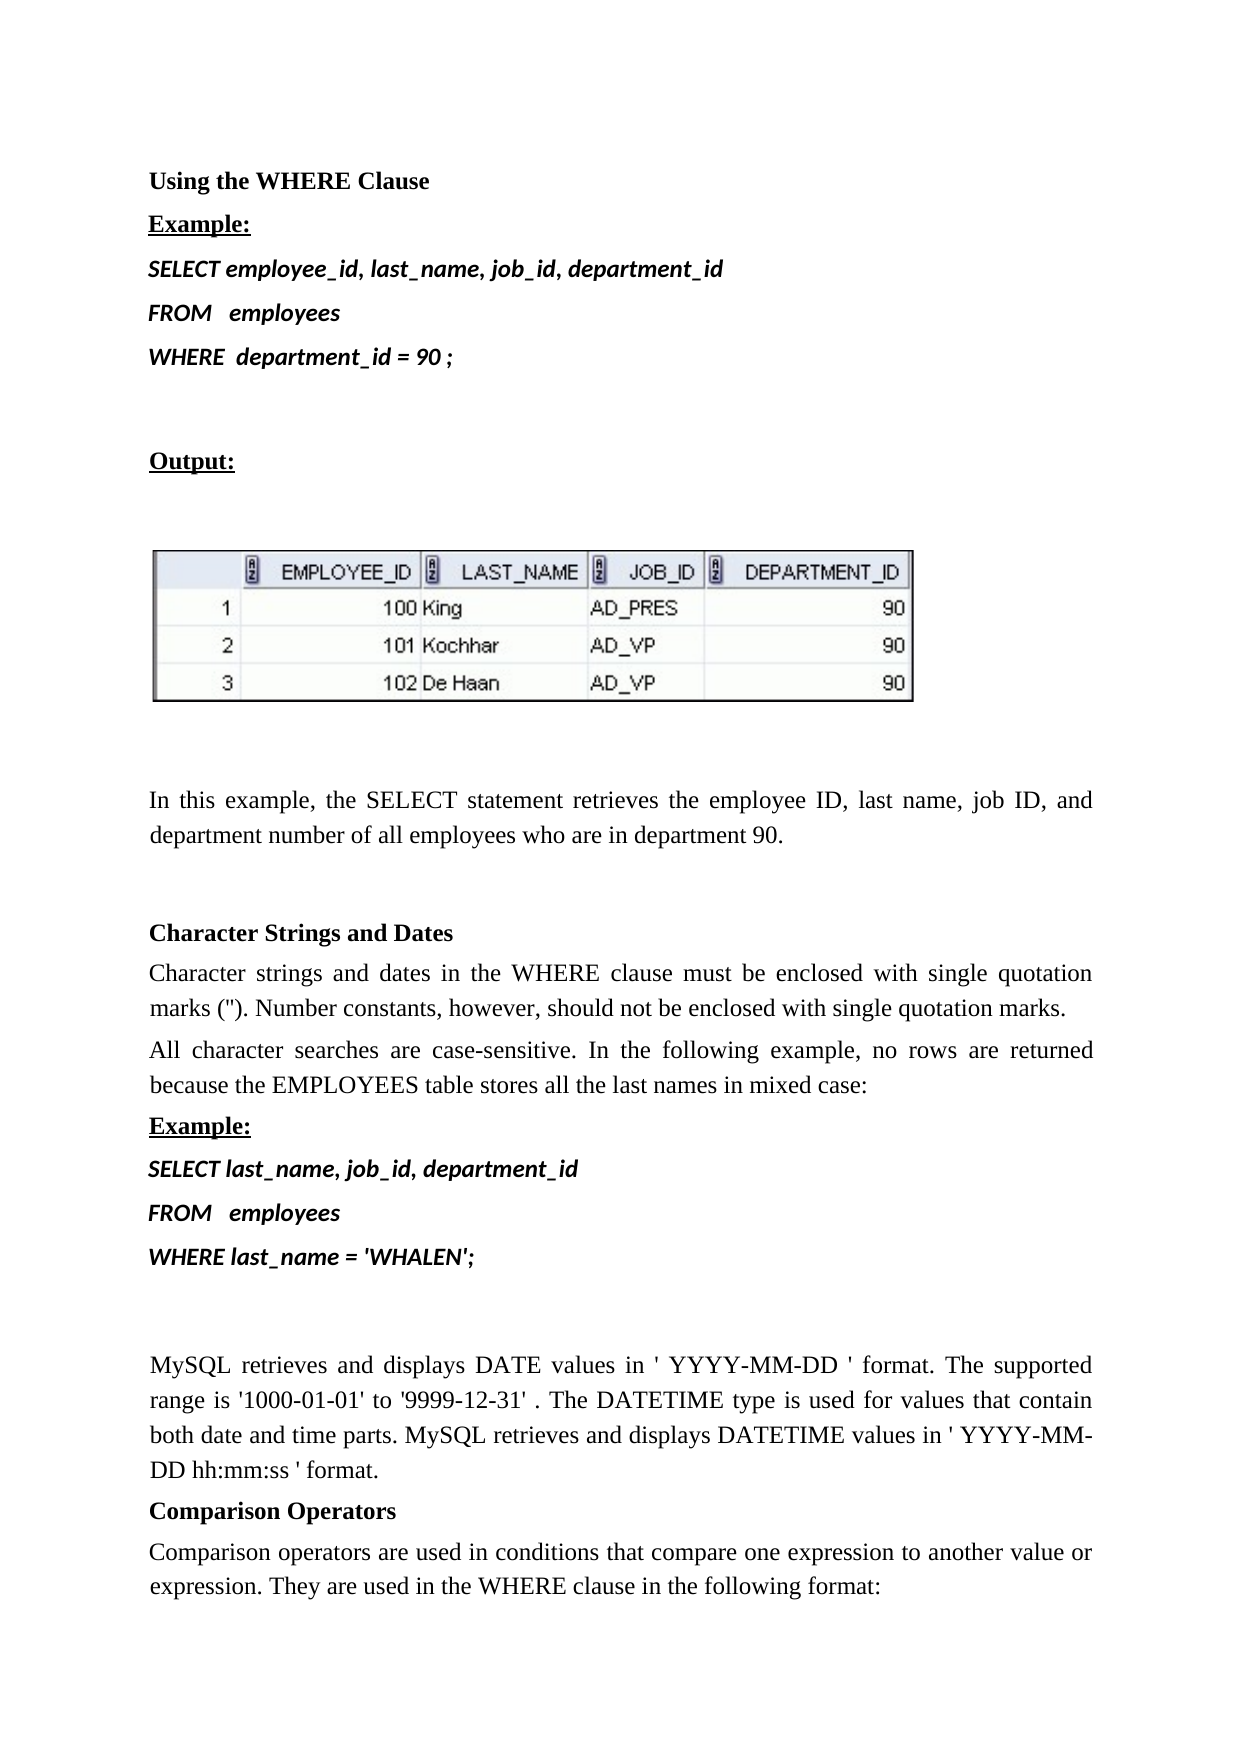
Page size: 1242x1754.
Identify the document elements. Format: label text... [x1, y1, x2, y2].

text MySQL retrieves and displays DATE values in ' YYYY-MM-DD ' format. The supported range is '1000-01-01' to '9999-12-31' . The DATETIME type is used for values that contain both date and time parts. MySQL retrieves and displays DATETIME values in ' YYYY-MM-DD hh:mm:ss ' format. [149, 1351, 1094, 1483]
text Comparison operators are used in conditions that compare one expression to another value or expression. They are used in the WHERE clause in the following format: [148, 1537, 1094, 1600]
subtitle Comparison Operators [148, 1496, 1088, 1525]
subtitle Using the WHERE Clause [148, 166, 1088, 194]
text Example: [148, 209, 1129, 238]
text FROM employees [148, 297, 918, 327]
text SELECT employee_id, last_name, job_id, department_id [148, 253, 918, 283]
text Example: [148, 1111, 1094, 1140]
text All character searches are case-sensitive. In the following example, no rows are returned because the EMPLOYEES table stores all the last names in mixed case: [148, 1035, 1094, 1098]
picture [152, 550, 914, 702]
text WHERE department_id = 90 ; Output: [148, 341, 541, 475]
text WHERE last_name = 'WHALEN'; [148, 1241, 918, 1272]
subtitle Character Strings and Dates [148, 918, 1088, 947]
text FROM employees [148, 1197, 918, 1228]
text SELECT last_name, job_id, department_id [148, 1153, 918, 1184]
text In this example, the SELECT statement retrieves the employee ID, last name, job ID, and department number of all employees who are in department 90. [148, 786, 1094, 849]
text Character strings and dates in the WHERE clause must be enclosed with single quotation marks (''). Number constants, however, should not be enclosed with single quotation marks. [148, 958, 1094, 1022]
